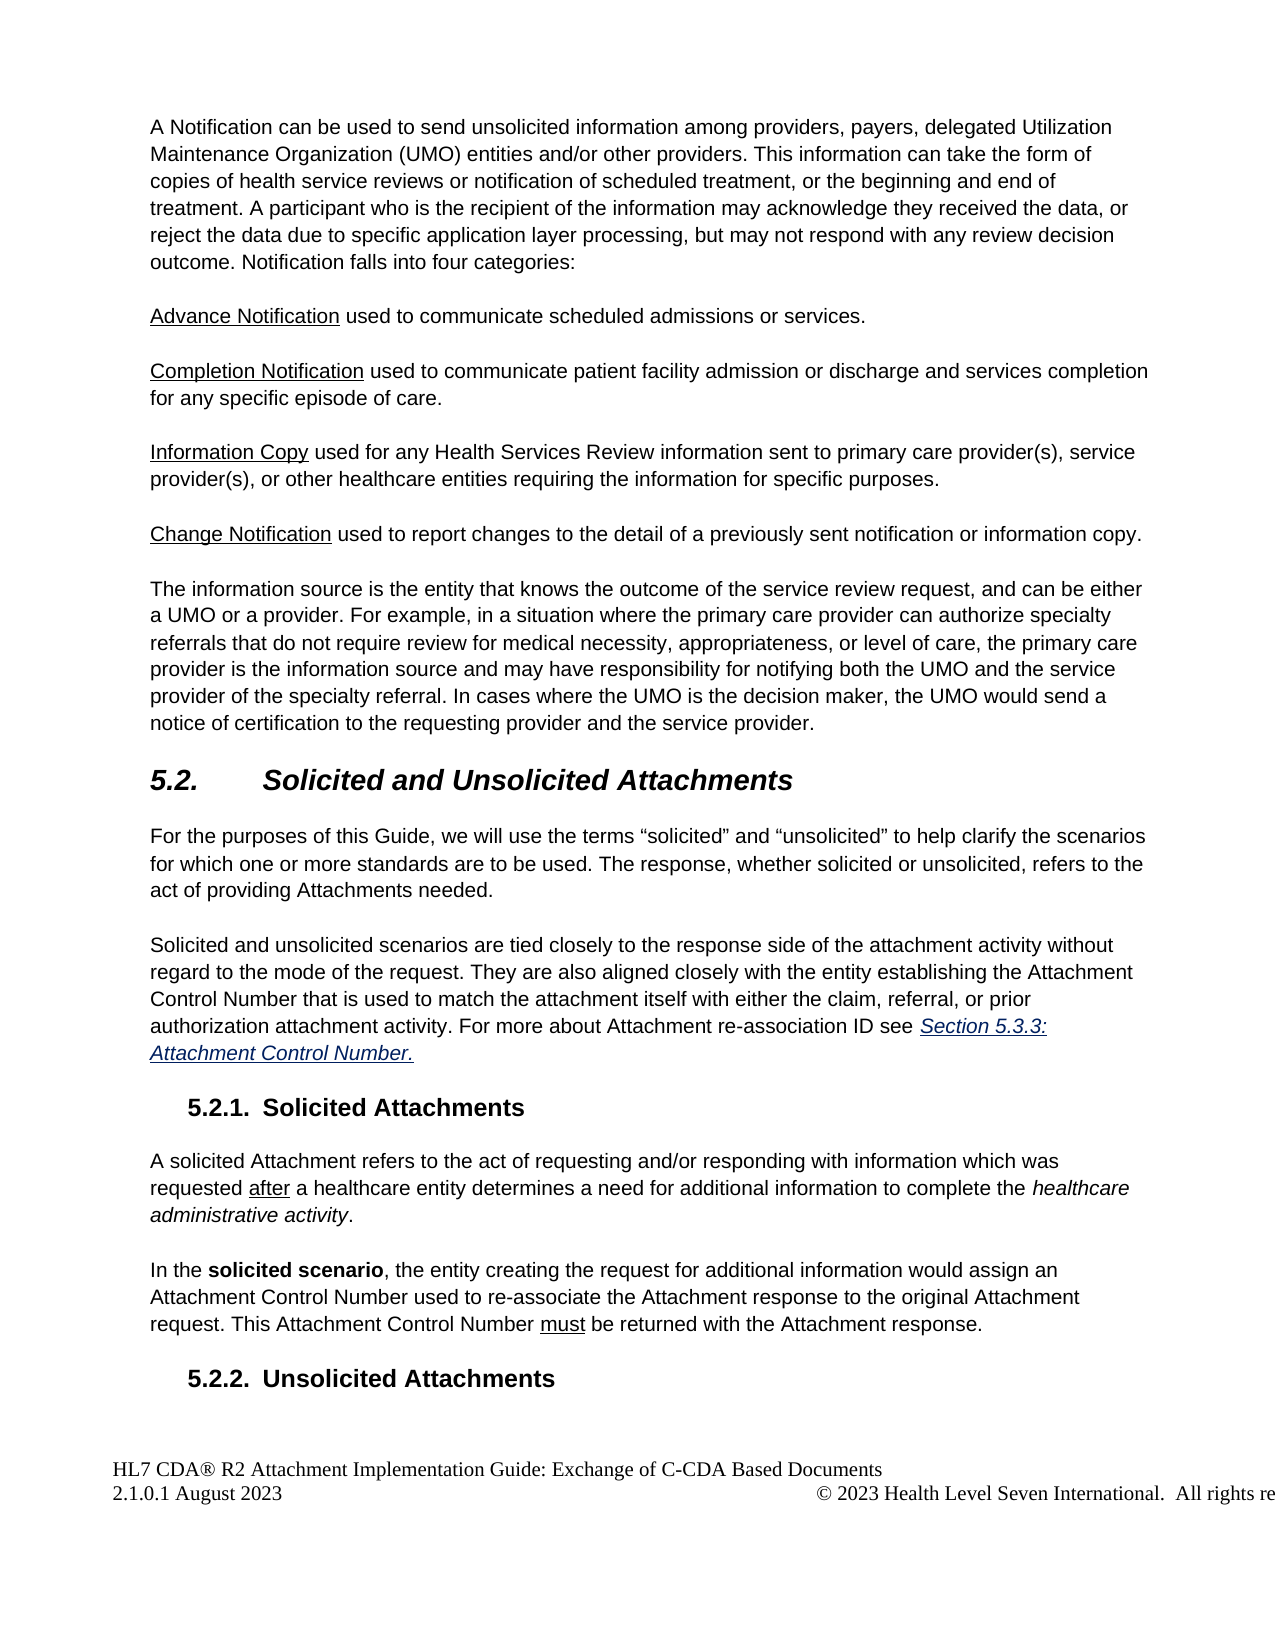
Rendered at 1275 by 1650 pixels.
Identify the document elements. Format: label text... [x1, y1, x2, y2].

text Completion Notification used to communicate patient facility admission or discharge and services completion for any specific episode of care. [150, 359, 1151, 409]
text Change Notification used to report changes to the detail of a previously sent notification or information copy. [150, 522, 1151, 546]
text A solicited Attachment refers to the act of requesting and/or responding with information which was requested after a healthcare entity determines a need for additional information to complete the healthcare administrative activity. [150, 1149, 1151, 1227]
text Solicited and unsolicited scenarios are tied closely to the response side of the attachment activity without regard to the mode of the request. They are also aligned closely with the entity establishing the Attachment Control Number that is used to match the attachment itself with either the claim, referral, or prior authorization attachment activity. For more about Attachment re-association ID see Section 5.3.3: Attachment Control Number. [150, 933, 1151, 1065]
subtitle Solicited and Unsolicited Attachments [150, 763, 1194, 797]
subtitle Unsolicited Attachments [187, 1364, 1194, 1392]
text Information Copy used for any Health Services Review information sent to primary care provider(s), service provider(s), or other healthcare entities requiring the information for specific purposes. [150, 440, 1151, 491]
text A Notification can be used to send unsolicited information among providers, payers, delegated Utilization Maintenance Organization (UMO) entities and/or other providers. This information can take the form of copies of health service reviews or notification of scheduled treatment, or the beginning and end of treatment. A participant who is the recipient of the information may acknowledge they received the data, or reject the data due to specific application layer processing, but may not respond with any review decision outcome. Notification falls into four categories: [150, 114, 1151, 273]
subtitle Solicited Attachments [187, 1093, 1194, 1122]
text The information source is the entity that knows the outcome of the service review request, and can be either a UMO or a provider. For example, in a situation where the primary care provider can authorize specialty referrals that do not require review for medical necessity, appropriateness, or level of care, the primary care provider is the information source and may have responsibility for notifying both the UMO and the service provider of the specialty referral. In cases where the UMO is the decision maker, the UMO would send a notice of certification to the requesting provider and the service provider. [150, 576, 1151, 735]
text Advance Notification used to communicate scheduled admissions or services. [150, 304, 1151, 328]
text For the purposes of this Guide, we will use the terms “solicited” and “unsolicited” to help clarify the scenarios for which one or more standards are to be used. The response, whether solicited or unsolicited, refers to the act of providing Attachments needed. [150, 824, 1151, 902]
text In the solicited scenario, the entity creating the request for additional information would assign an Attachment Control Number used to re-associate the Attachment response to the original Attachment request. This Attachment Control Number must be returned with the Attachment response. [150, 1258, 1151, 1336]
